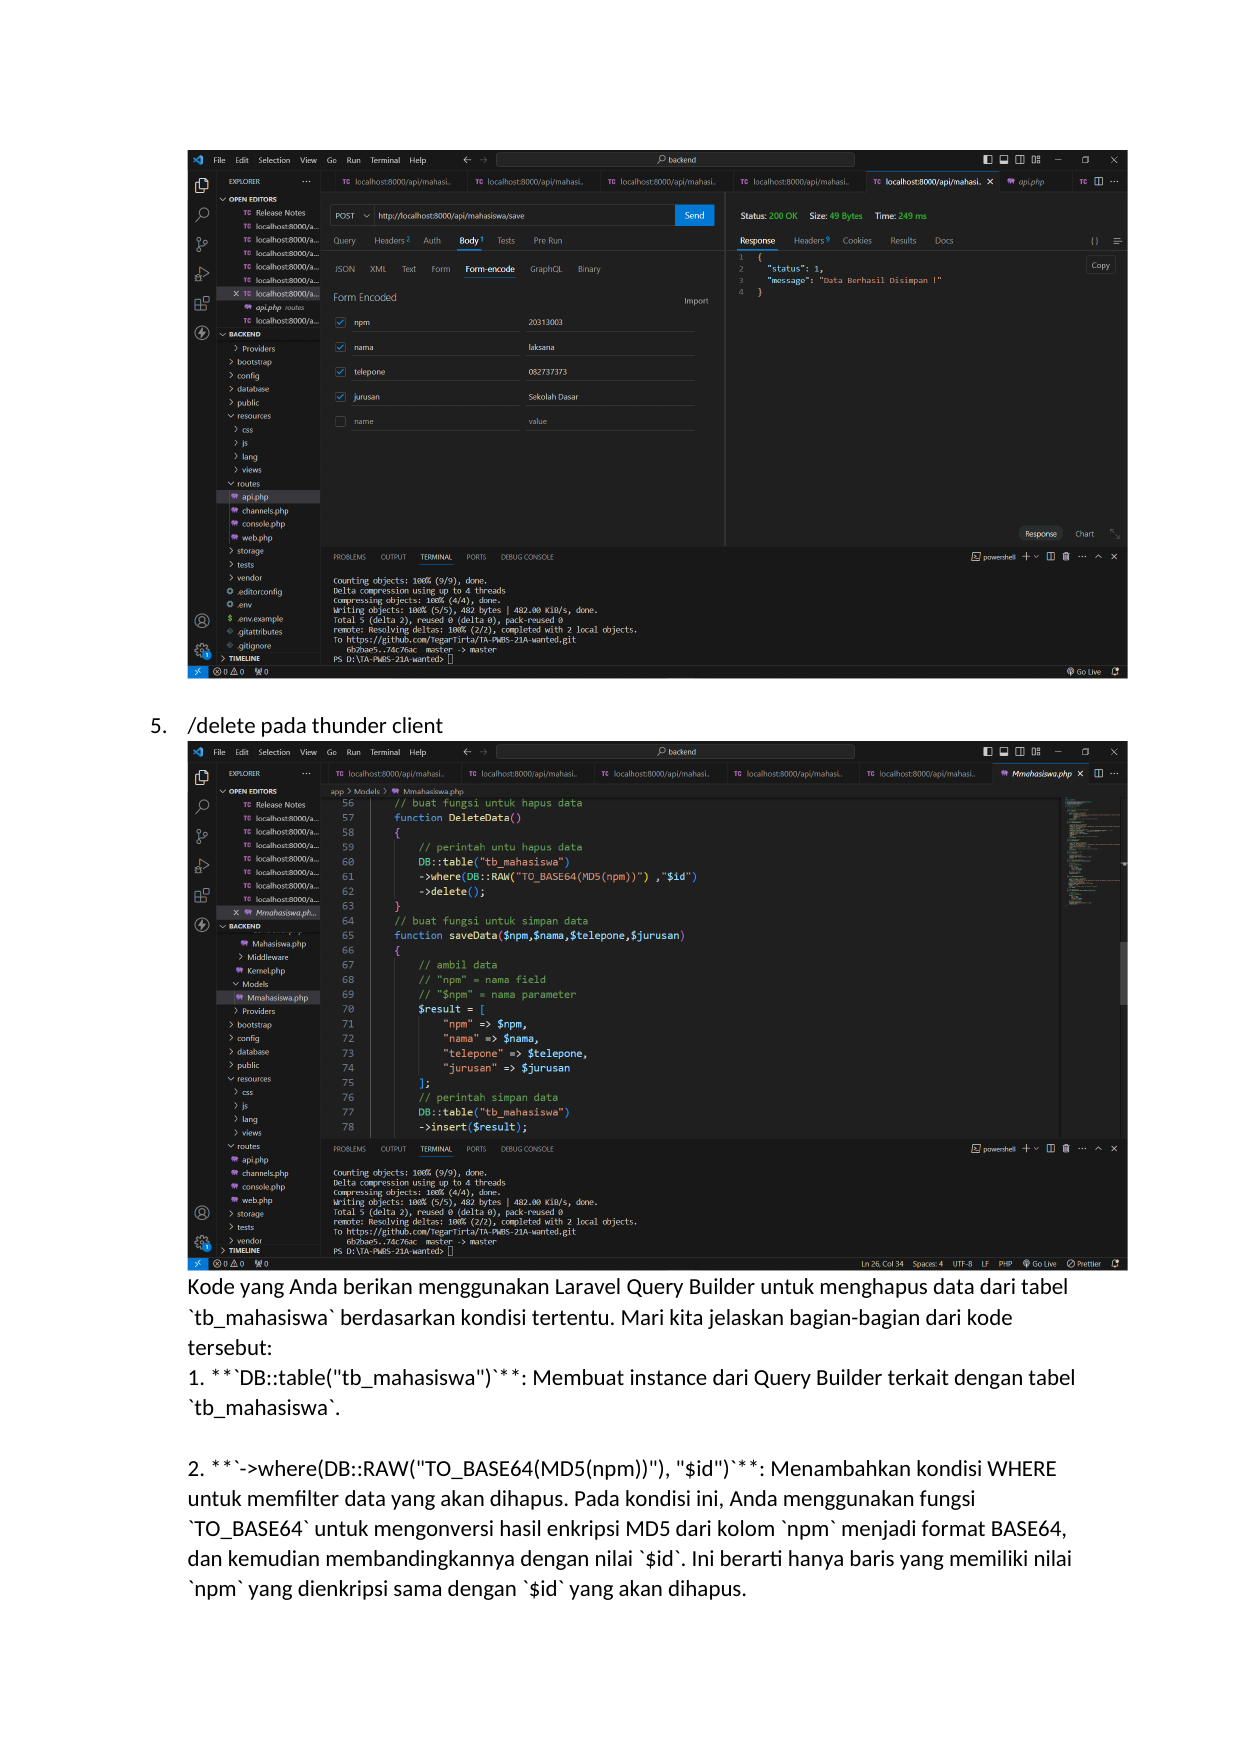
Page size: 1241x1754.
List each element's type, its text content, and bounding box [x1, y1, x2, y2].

list Kode yang Anda berikan menggunakan Laravel Query Builder untuk menghapus data dari tabel `tb_mahasiswa` berdasarkan kondisi tertentu. Mari kita jelaskan bagian-bagian dari kode tersebut: [187, 1272, 1090, 1361]
list 2. **`->where(DB::RAW("TO_BASE64(MD5(npm))"), "$id")`**: Menambahkan kondisi WHERE untuk memfilter data yang akan dihapus. Pada kondisi ini, Anda menggunakan fungsi `TO_BASE64` untuk mengonversi hasil enkripsi MD5 dari kolom `npm` menjadi format BASE64, dan kemudian membandingkannya dengan nilai `$id`. Ini berarti hanya baris yang memiliki nilai `npm` yang dienkripsi sama dengan `$id` yang akan dihapus. [187, 1454, 1090, 1603]
picture [187, 741, 1128, 1271]
list /delete pada thunder client [150, 711, 1090, 739]
list 1. **`DB::table("tb_mahasiswa")`**: Membuat instance dari Query Builder terkait dengan tabel `tb_mahasiswa`. [187, 1363, 1090, 1421]
picture [187, 150, 1128, 679]
